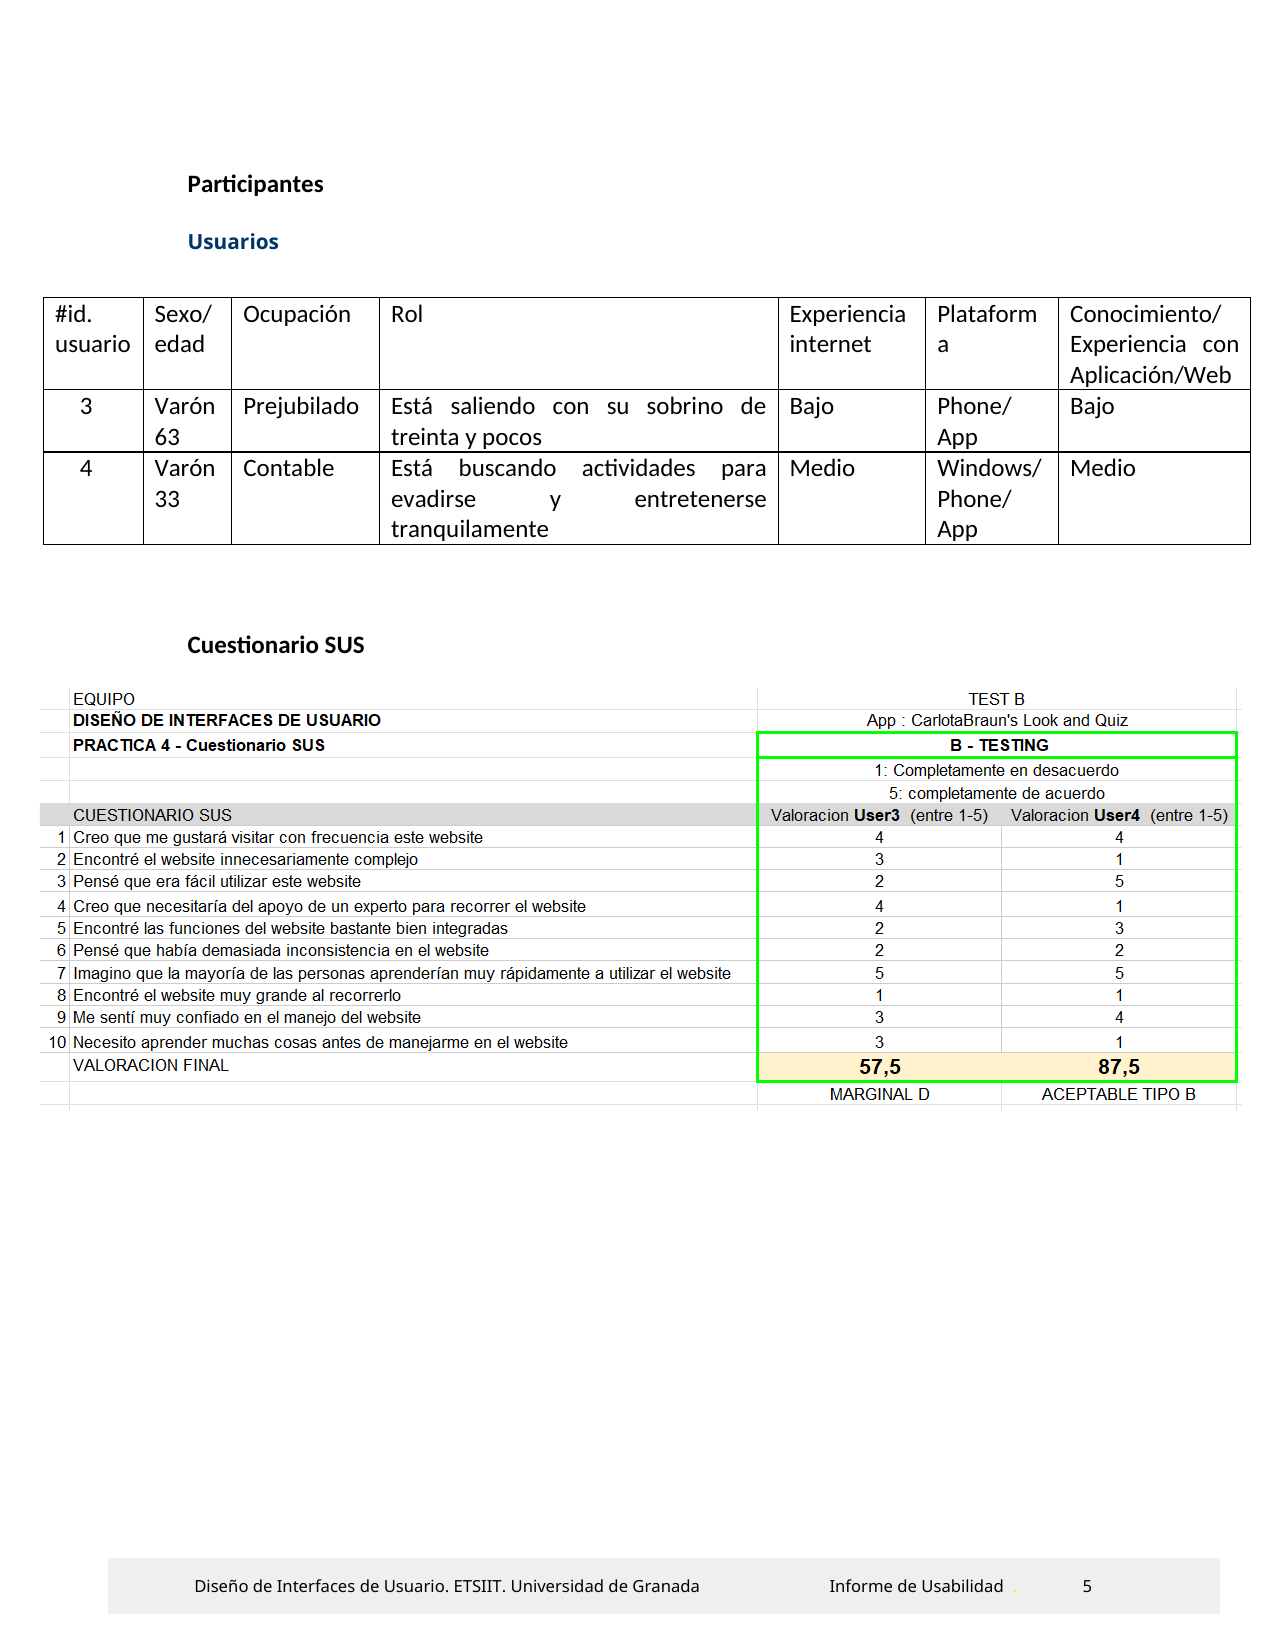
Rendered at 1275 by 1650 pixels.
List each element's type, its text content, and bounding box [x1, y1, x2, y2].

text Cuestionario SUS [187, 629, 1125, 660]
table_header #id. usuario [44, 298, 143, 389]
table_header Plataforma [926, 298, 1058, 389]
table_cell Bajo [779, 390, 925, 451]
table_cell 3 [44, 390, 143, 451]
table_cell Está saliendo con su sobrino de treinta y pocos [380, 390, 778, 451]
table_cell Contable [232, 453, 379, 544]
table_header Conocimiento/ Experiencia con Aplicación/Web [1059, 298, 1250, 389]
table_cell 4 [44, 453, 143, 544]
table_cell Bajo [1059, 390, 1250, 451]
table_cell Medio [779, 453, 925, 544]
table_cell Prejubilado [232, 390, 379, 451]
table_cell Está buscando actividades para evadirse y entretenerse tranquilamente [380, 453, 778, 544]
table_header Ocupación [232, 298, 379, 389]
table_cell Varón 63 [144, 390, 231, 451]
table_cell Medio [1059, 453, 1250, 544]
text Participantes [187, 168, 1125, 199]
table_header Experiencia internet [779, 298, 925, 389]
picture [39, 688, 1242, 1111]
text Usuarios [187, 227, 1125, 256]
table_header Sexo/ edad [144, 298, 231, 389]
table_cell Phone/ App [926, 390, 1058, 451]
table_header Rol [380, 298, 778, 389]
table_cell Windows/ Phone/ App [926, 453, 1058, 544]
table_cell Varón 33 [144, 453, 231, 544]
